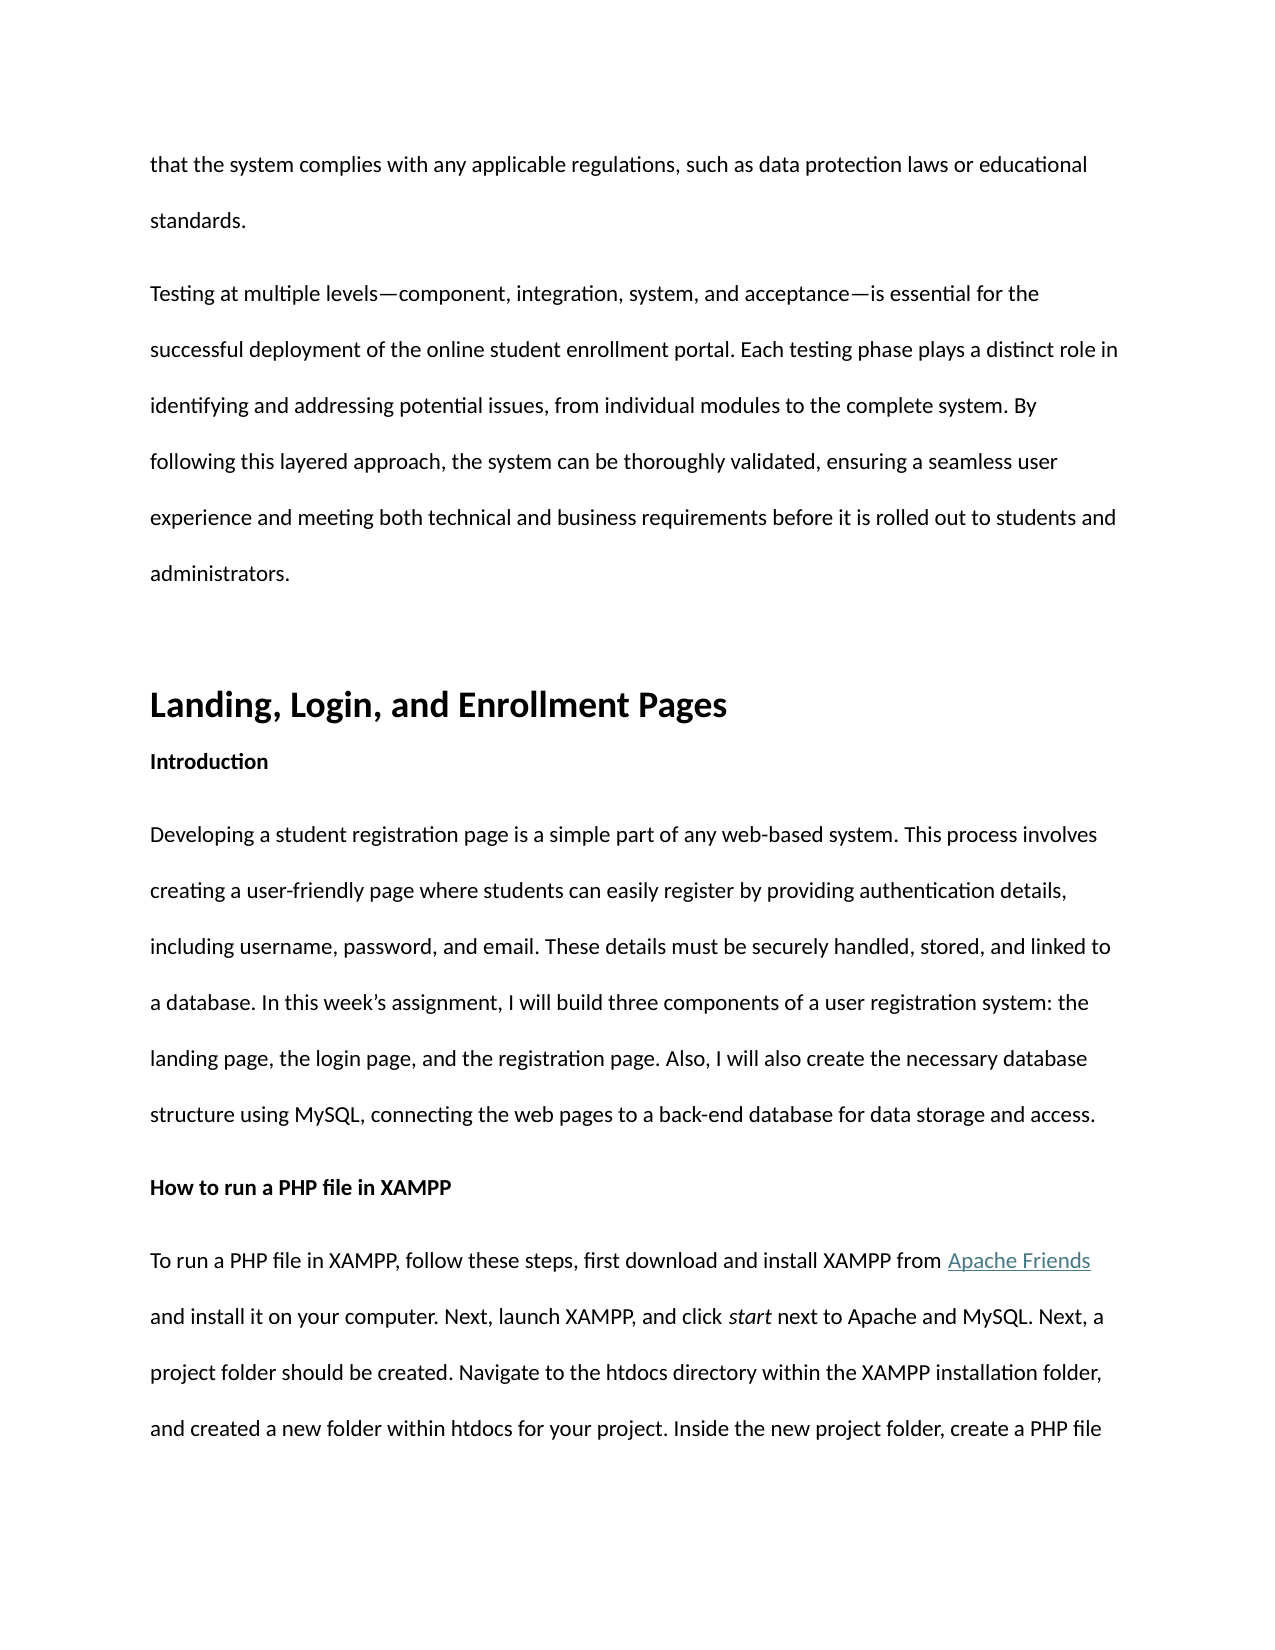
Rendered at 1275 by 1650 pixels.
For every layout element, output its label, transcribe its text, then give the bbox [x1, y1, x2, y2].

text Testing at multiple levels—component, integration, system, and acceptance—is essential for the successful deployment of the online student enrollment portal. Each testing phase plays a distinct role in identifying and addressing potential issues, from individual modules to the complete system. By following this layered approach, the system can be thoroughly validated, ensuring a seamless user experience and meeting both technical and business requirements before it is rolled out to students and administrators. [150, 279, 1125, 587]
text Landing, Login, and Enrollment Pages [150, 681, 1125, 727]
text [150, 150, 1125, 234]
text Developing a student registration page is a simple part of any web-based system. This process involves creating a user-friendly page where students can easily register by providing authentication details, including username, password, and email. These details must be securely handled, stored, and linked to a database. In this week’s assignment, I will build three components of a user registration system: the landing page, the login page, and the registration page. Also, I will also create the necessary database structure using MySQL, connecting the web pages to a back-end database for data storage and access. [150, 820, 1125, 1128]
text Introduction [150, 747, 1125, 775]
text How to run a PHP file in XAMPP [150, 1173, 1125, 1201]
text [150, 1246, 1125, 1442]
